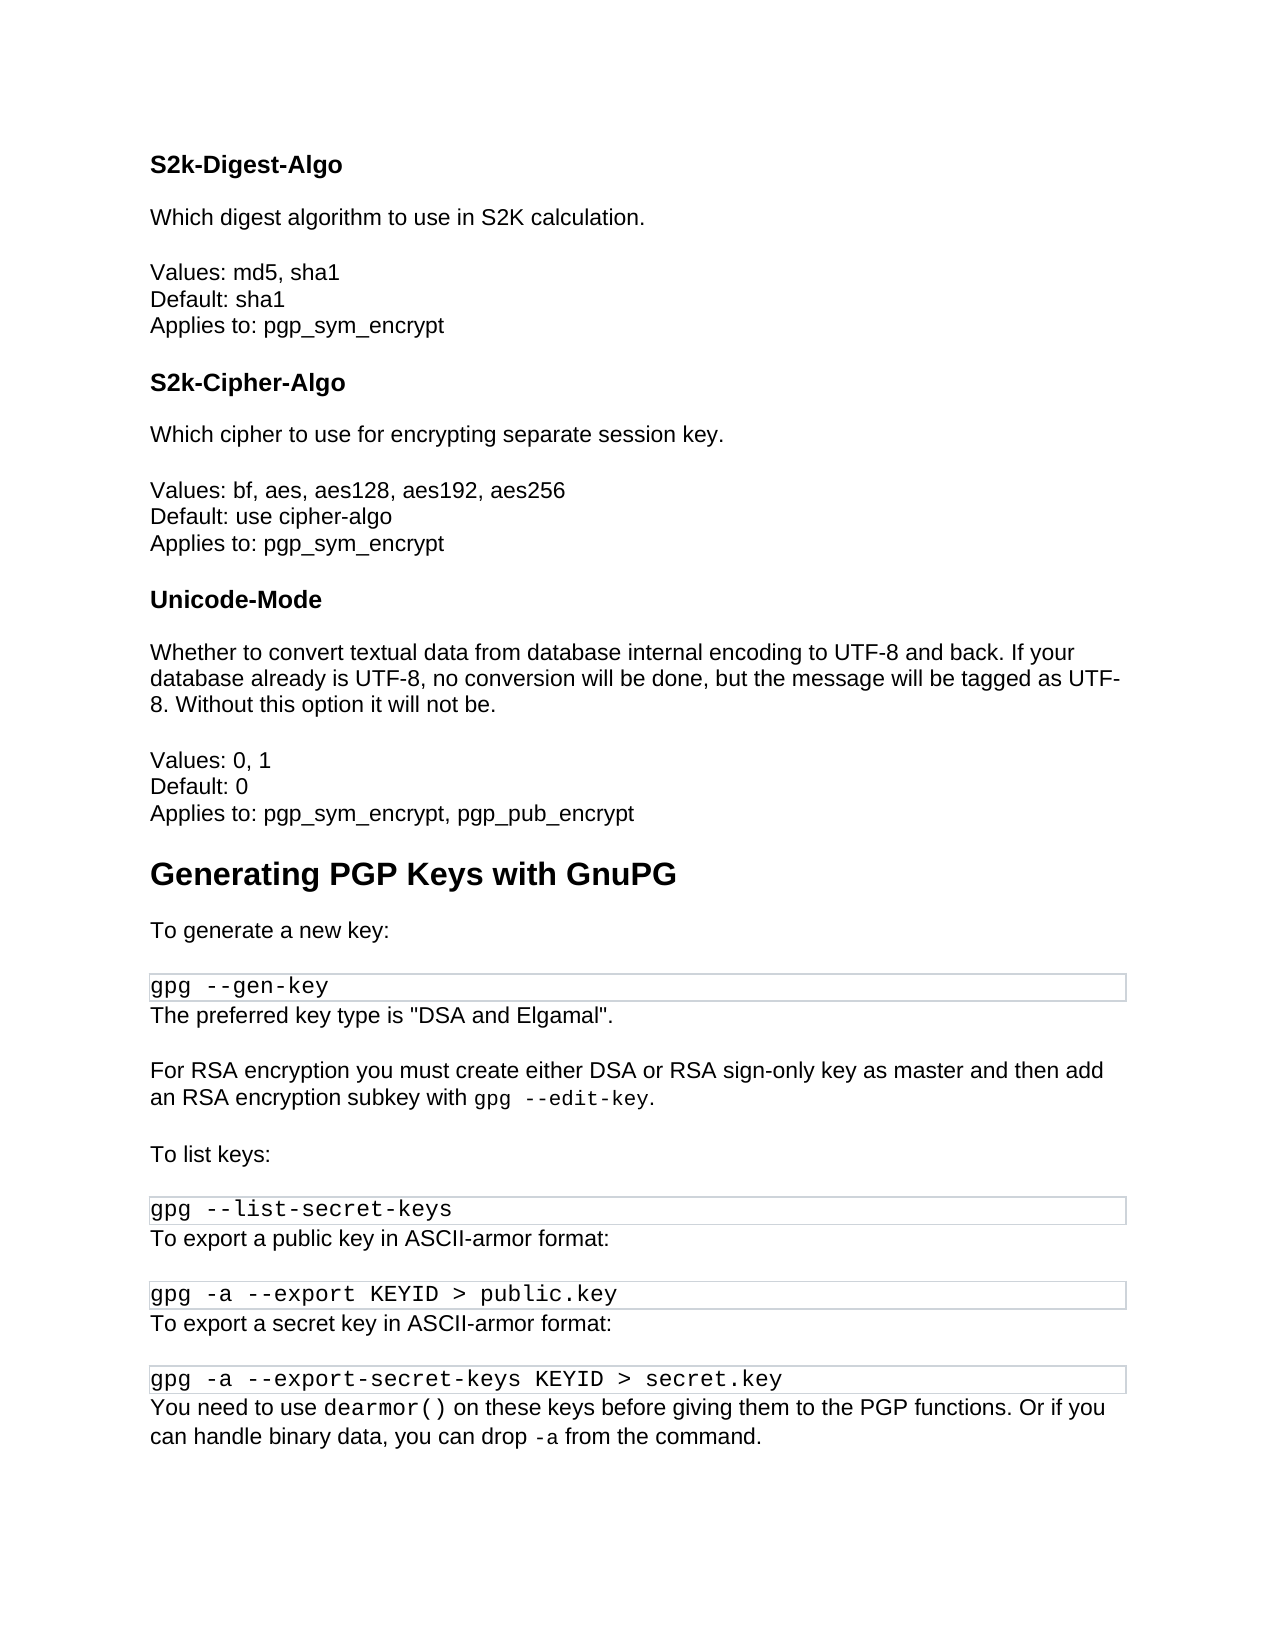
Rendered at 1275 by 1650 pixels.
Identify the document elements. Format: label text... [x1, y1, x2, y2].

text You need to use dearmor() on these keys before giving them to the PGP functions. Or if you can handle binary data, you can drop -a from the command. [150, 1394, 1125, 1450]
text Values: 0, 1 Default: 0 Applies to: pgp_sym_encrypt, pgp_pub_encrypt [150, 747, 1125, 826]
text To export a public key in ASCII-armor format: [150, 1225, 1125, 1252]
text For RSA encryption you must create either DSA or RSA sign-only key as master and then add an RSA encryption subkey with gpg --edit-key. [150, 1057, 1125, 1111]
text gpg -a --export-secret-keys KEYID > secret.key [150, 1367, 1125, 1393]
text gpg --list-secret-keys [150, 1198, 1125, 1224]
text Values: md5, sha1 Default: sha1 Applies to: pgp_sym_encrypt [150, 259, 1125, 338]
text To list keys: [150, 1141, 1125, 1167]
text To generate a new key: [150, 917, 1125, 944]
subtitle Unicode-Mode [150, 585, 1125, 614]
text Which digest algorithm to use in S2K calculation. [150, 204, 1125, 230]
subtitle Generating PGP Keys with GnuPG [150, 855, 1125, 892]
text Whether to convert textual data from database internal encoding to UTF-8 and back. If your database already is UTF-8, no conversion will be done, but the message will be tagged as UTF-8. Without this option it will not be. [150, 639, 1125, 718]
subtitle S2k-Digest-Algo [150, 150, 1125, 179]
text Which cipher to use for encrypting separate session key. [150, 421, 1125, 448]
text Values: bf, aes, aes128, aes192, aes256 Default: use cipher-algo Applies to: pgp_sym_encrypt [150, 477, 1125, 556]
text gpg -a --export KEYID > public.key [150, 1282, 1125, 1308]
text To export a secret key in ASCII-armor format: [150, 1310, 1125, 1336]
text gpg --gen-key [150, 975, 1125, 1000]
subtitle S2k-Cipher-Algo [150, 367, 1125, 396]
text The preferred key type is "DSA and Elgamal". [150, 1002, 1125, 1028]
